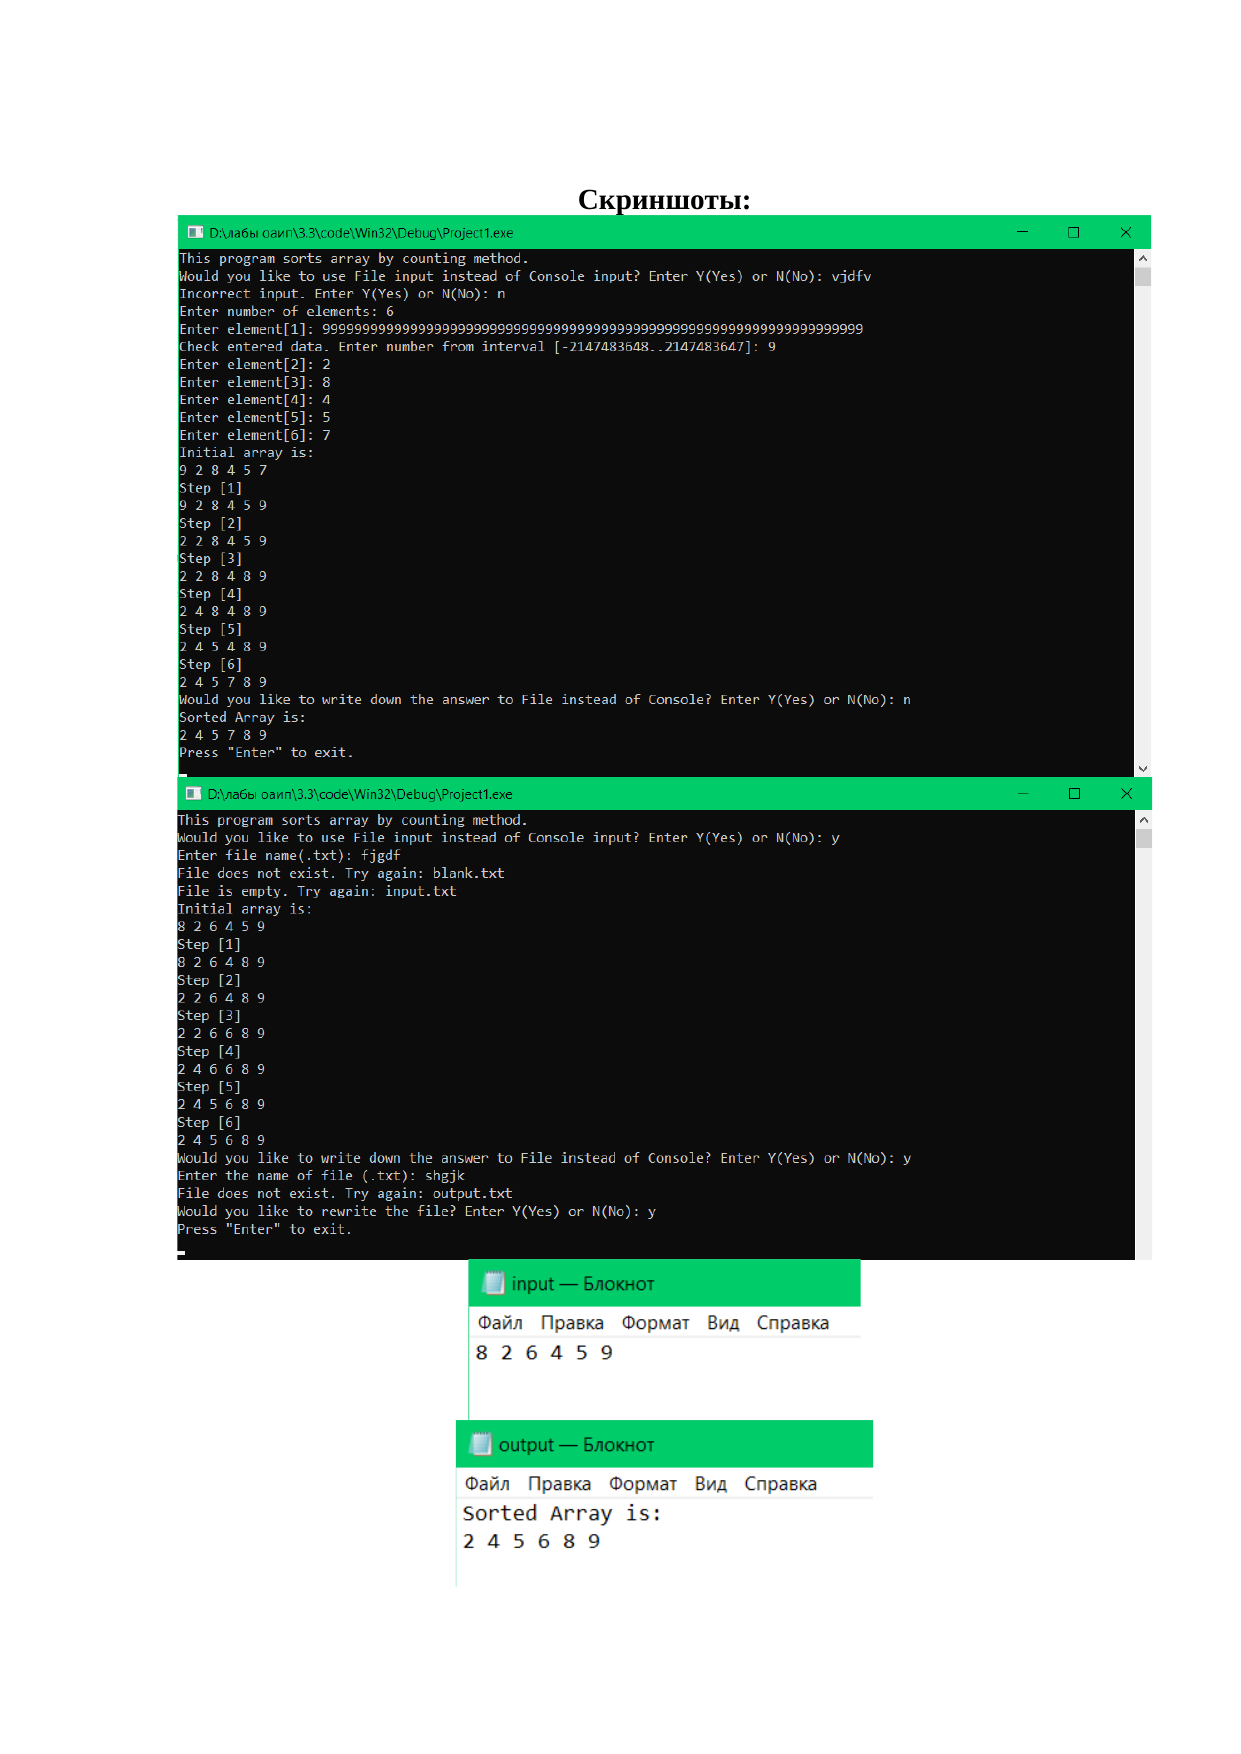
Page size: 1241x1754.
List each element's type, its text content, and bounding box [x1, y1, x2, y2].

picture [177, 215, 1153, 1587]
text Скриншоты: [177, 182, 1152, 215]
